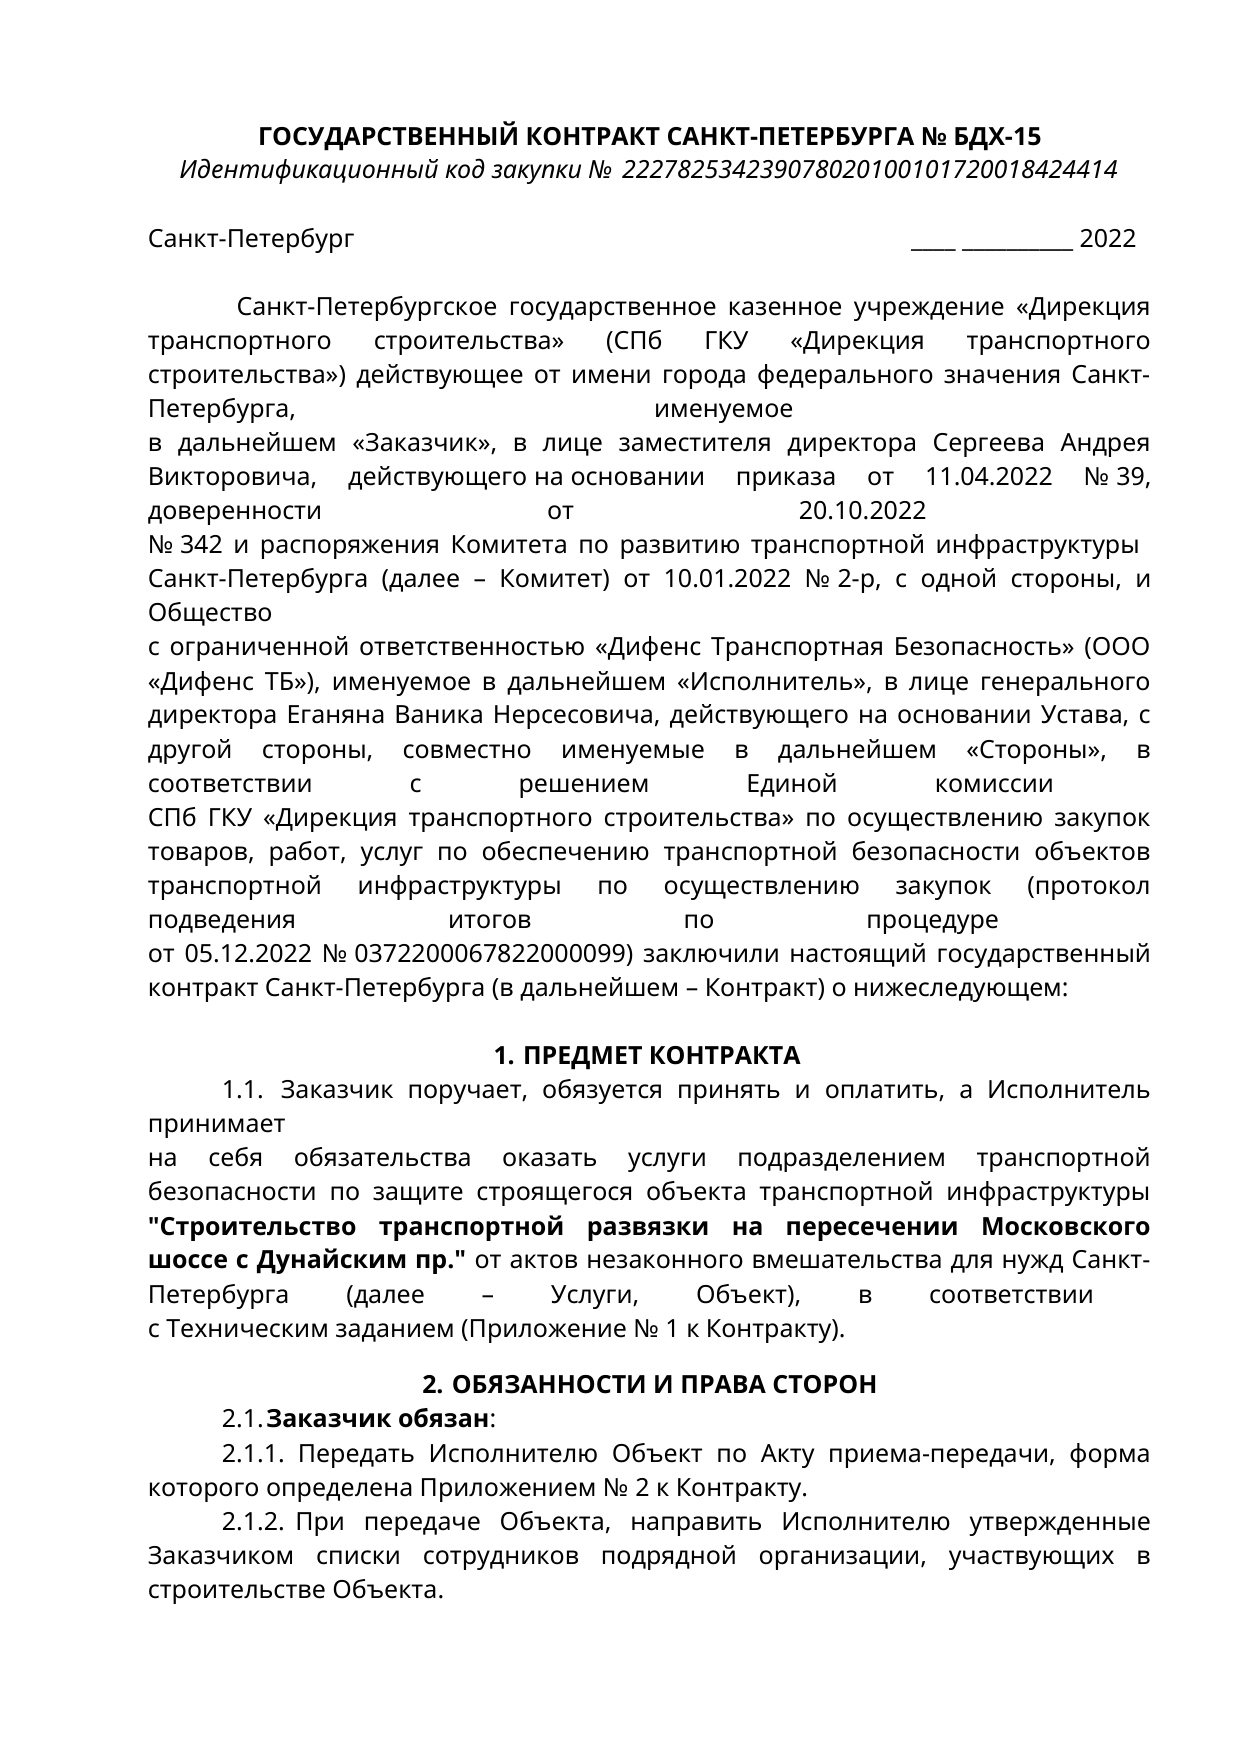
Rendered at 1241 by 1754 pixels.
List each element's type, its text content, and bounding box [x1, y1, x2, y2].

text Санкт-Петербургское государственное казенное учреждение «Дирекция транспортного строительства» (СПб ГКУ «Дирекция транспортного строительства») действующее от имени города федерального значения Санкт-Петербурга, именуемое в дальнейшем «Заказчик», в лице заместителя директора Сергеева Андрея Викторовича, действующего на основании приказа от 11.04.2022 № 39, доверенности от 20.10.2022 № 342 и распоряжения Комитета по развитию транспортной инфраструктуры Санкт-Петербурга (далее – Комитет) от 10.01.2022 № 2-р, с одной стороны, и Общество с ограниченной ответственностью «Дифенс Транспортная Безопасность» (ООО «Дифенс ТБ»), именуемое в дальнейшем «Исполнитель», в лице генерального директора Еганяна Ваника Нерсесовича, действующего на основании Устава, с другой стороны, совместно именуемые в дальнейшем «Стороны», в соответствии с решением Единой комиссии СПб ГКУ «Дирекция транспортного строительства» по осуществлению закупок товаров, работ, услуг по обеспечению транспортной безопасности объектов транспортной инфраструктуры по осуществлению закупок (протокол подведения итогов по процедуре от 05.12.2022 № 0372200067822000099) заключили настоящий государственный контракт Санкт-Петербурга (в дальнейшем – Контракт) о нижеследующем: [148, 288, 1152, 1004]
text Идентификационный код закупки № 222782534239078020100101720018424414 [148, 152, 1152, 186]
text 2.1.2. При передаче Объекта, направить Исполнителю утвержденные Заказчиком списки сотрудников подрядной организации, участвующих в строительстве Объекта. [148, 1503, 1152, 1606]
list ПРЕДМЕТ КОНТРАКТА [148, 1038, 1146, 1072]
list Заказчик поручает, обязуется принять и оплатить, а Исполнитель принимает на себя обязательства оказать услуги подразделением транспортной безопасности по защите строящегося объекта транспортной инфраструктуры "Строительство транспортной развязки на пересечении Московского шоссе с Дунайским пр." от актов незаконного вмешательства для нужд Санкт-Петербурга (далее – Услуги, Объект), в соответствии с Техническим заданием (Приложение № 1 к Контракту). [148, 1072, 1152, 1344]
list Заказчик обязан: [222, 1401, 1152, 1435]
text Санкт-Петербург ____ __________ 2022 [148, 220, 1152, 254]
text 2.1.1. Передать Исполнителю Объект по Акту приема-передачи, форма которого определена Приложением № 2 к Контракту. [148, 1435, 1152, 1503]
list ОБЯЗАННОСТИ И ПРАВА СТОРОН [148, 1367, 1152, 1401]
text ГОСУДАРСТВЕННЫЙ КОНТРАКТ САНКТ-ПЕТЕРБУРГА № БДХ-15 [148, 118, 1152, 152]
